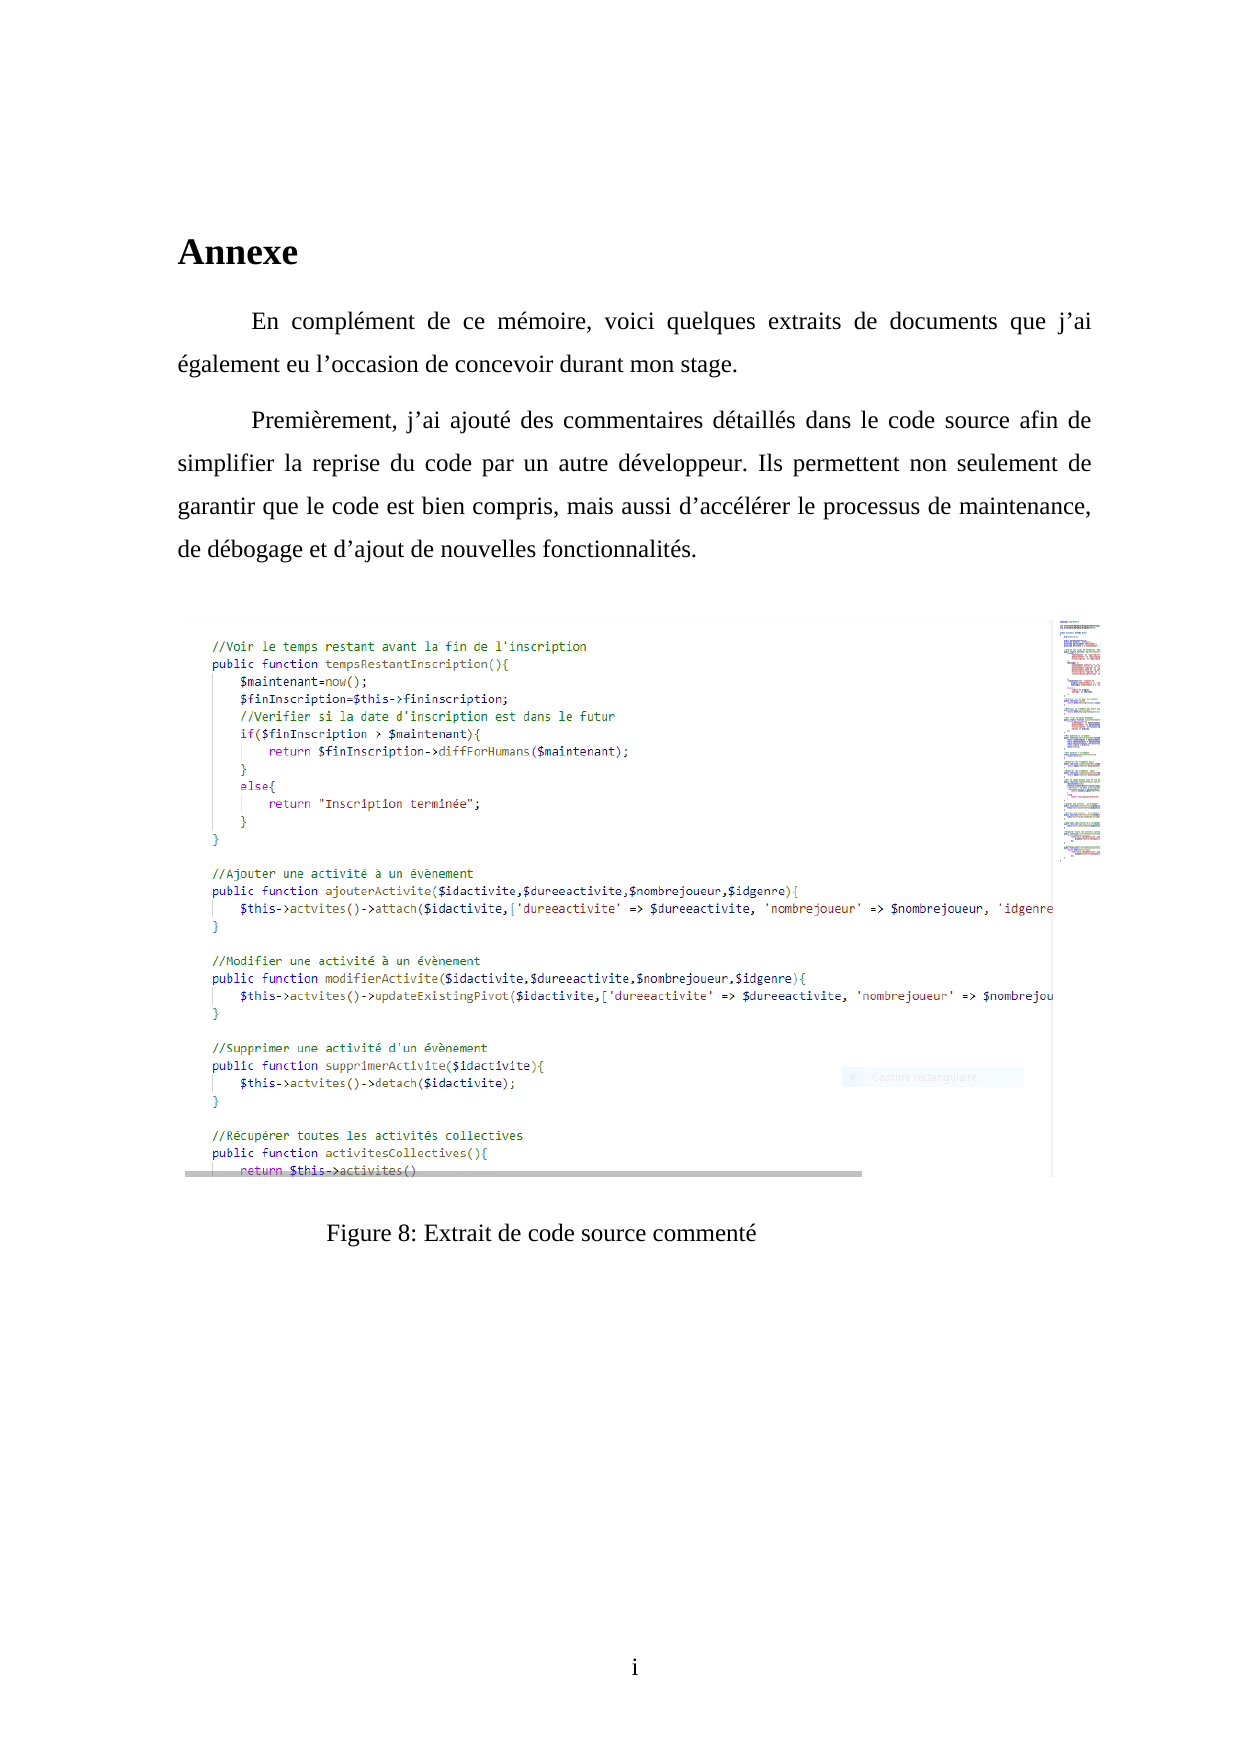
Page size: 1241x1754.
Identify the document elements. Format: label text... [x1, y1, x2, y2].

subtitle Annexe [177, 229, 1092, 272]
text Figure 8: Extrait de code source commenté [326, 1177, 1092, 1247]
text En complément de ce mémoire, voici quelques extraits de documents que j’ai également eu l’occasion de concevoir durant mon stage. [177, 306, 1092, 378]
text Premièrement, j’ai ajouté des commentaires détaillés dans le code source afin de simplifier la reprise du code par un autre développeur. Ils permettent non seulement de garantir que le code est bien compris, mais aussi d’accélérer le processus de maintenance, de débogage et d’ajout de nouvelles fonctionnalités. [177, 405, 1092, 563]
picture [185, 620, 1101, 1177]
